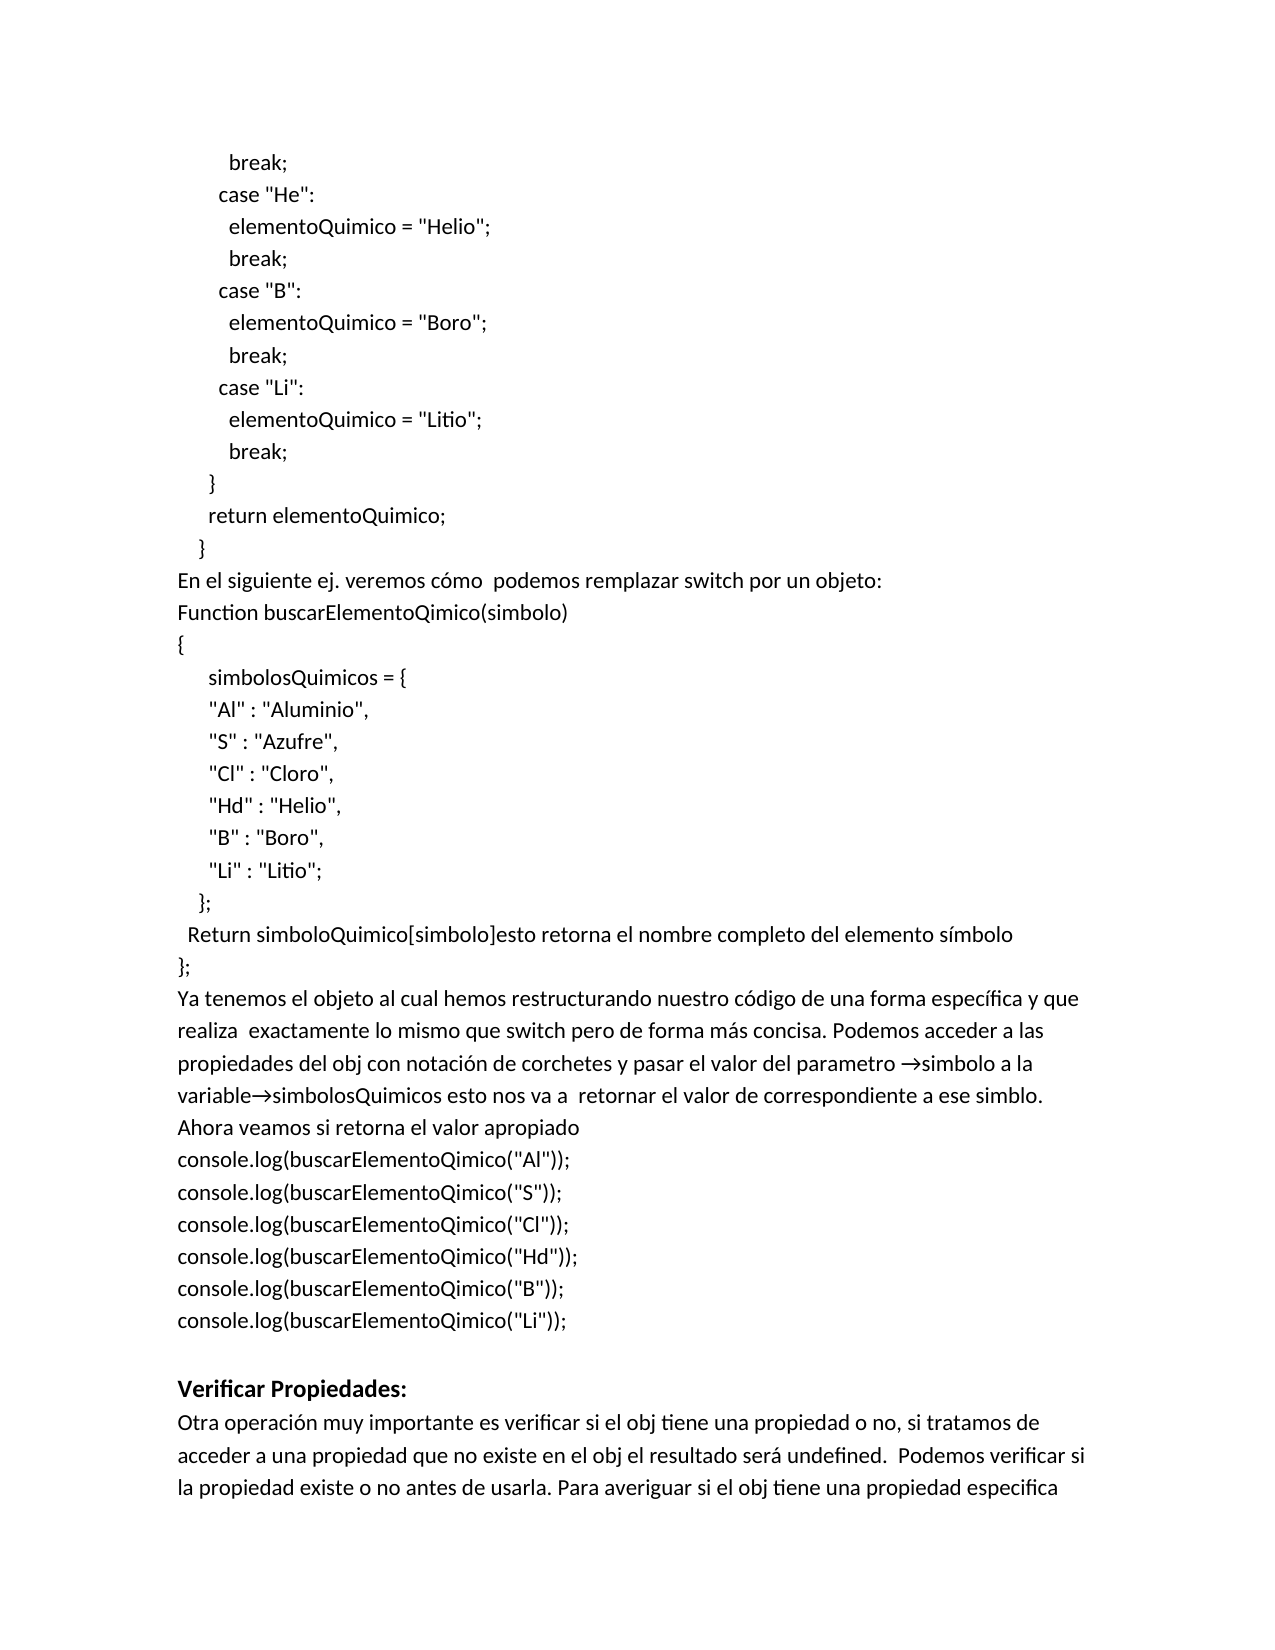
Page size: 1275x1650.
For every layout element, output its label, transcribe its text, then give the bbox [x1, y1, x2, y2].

text break; [177, 341, 1098, 369]
text break; [177, 244, 1098, 272]
text Ahora veamos si retorna el valor apropiado [177, 1113, 1098, 1141]
text "Al" : "Aluminio", [177, 695, 1098, 723]
text } [177, 534, 1098, 562]
text console.log(buscarElementoQimico("Li")); [177, 1306, 1098, 1334]
text "S" : "Azufre", [177, 727, 1098, 755]
text return elementoQuimico; [177, 502, 1098, 530]
text Ya tenemos el objeto al cual hemos restructurando nuestro código de una forma específica y que realiza exactamente lo mismo que switch pero de forma más concisa. Podemos acceder a las propiedades del obj con notación de corchetes y pasar el valor del parametro →simbolo a la variable→simbolosQuimicos esto nos va a retornar el valor de correspondiente a ese simblo. [177, 984, 1098, 1109]
text Return simboloQuimico[simbolo]esto retorna el nombre completo del elemento símbolo [177, 920, 1098, 948]
text console.log(buscarElementoQimico("Hd")); [177, 1242, 1098, 1270]
text "Cl" : "Cloro", [177, 759, 1098, 787]
text elementoQuimico = "Litio"; [177, 405, 1098, 433]
text Function buscarElementoQimico(simbolo) [177, 598, 1098, 626]
text elementoQuimico = "Boro"; [177, 308, 1098, 337]
text elementoQuimico = "Helio"; [177, 212, 1098, 240]
text console.log(buscarElementoQimico("B")); [177, 1274, 1098, 1302]
text } [177, 469, 1098, 497]
text case "B": [177, 276, 1098, 304]
text console.log(buscarElementoQimico("Al")); [177, 1145, 1098, 1173]
text "Li" : "Litio"; [177, 856, 1098, 884]
text { [177, 630, 1098, 658]
text }; [177, 888, 1098, 916]
text break; [177, 437, 1098, 465]
text console.log(buscarElementoQimico("Cl")); [177, 1210, 1098, 1238]
text En el siguiente ej. veremos cómo podemos remplazar switch por un objeto: [177, 566, 1098, 594]
text "B" : "Boro", [177, 823, 1098, 852]
text case "He": [177, 180, 1098, 208]
text console.log(buscarElementoQimico("S")); [177, 1178, 1098, 1206]
text }; [177, 952, 1098, 980]
text Verificar Propiedades: [177, 1373, 1098, 1404]
text simbolosQuimicos = { [177, 663, 1098, 691]
text case "Li": [177, 373, 1098, 401]
text "Hd" : "Helio", [177, 791, 1098, 819]
text break; [177, 148, 1098, 176]
